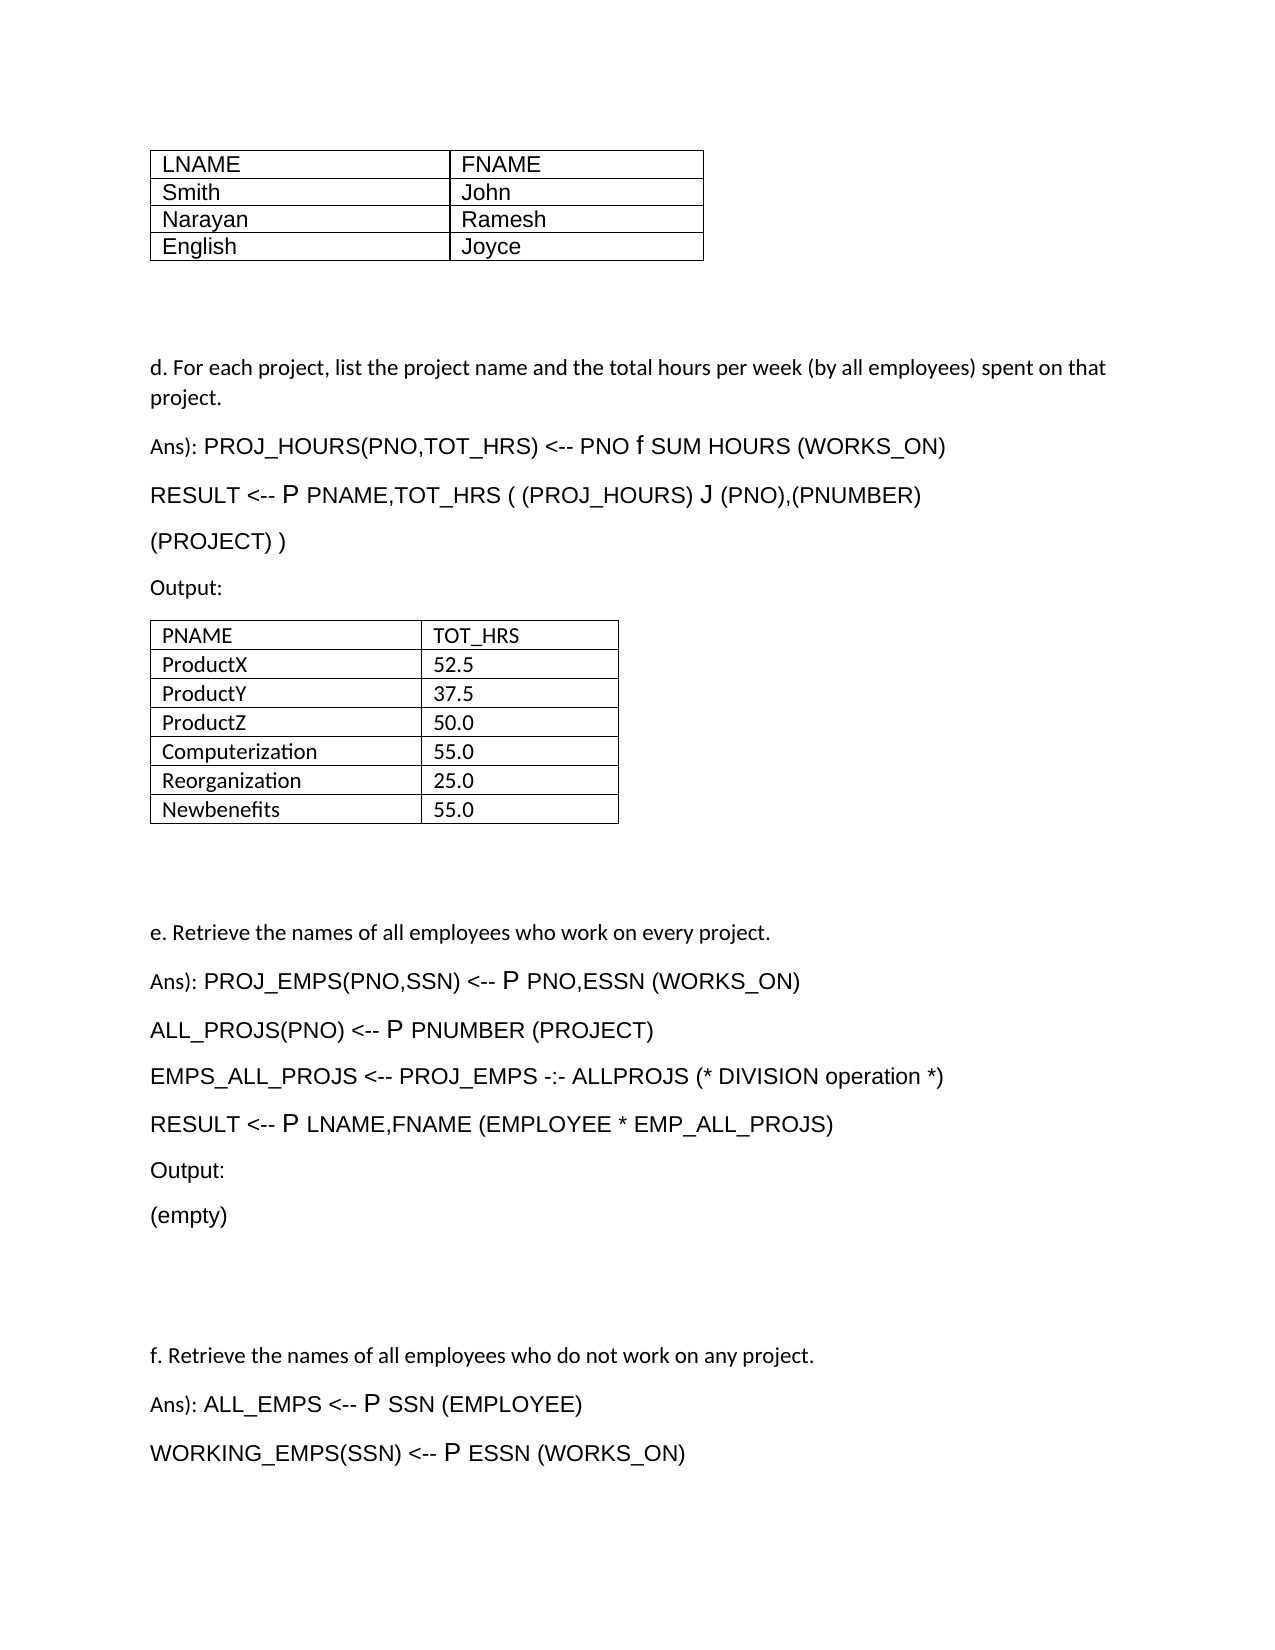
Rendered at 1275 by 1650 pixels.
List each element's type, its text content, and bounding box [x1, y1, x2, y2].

text (empty) [150, 1202, 1125, 1228]
table_cell Reorganization [151, 766, 421, 794]
table_cell Joyce [451, 233, 703, 259]
text RESULT <-- P LNAME,FNAME (EMPLOYEE * EMP_ALL_PROJS) [150, 1108, 1125, 1138]
table_cell ProductX [151, 650, 421, 678]
table_cell 37.5 [422, 679, 618, 707]
text ALL_PROJS(PNO) <-- P PNUMBER (PROJECT) [150, 1014, 1125, 1044]
table_cell English [151, 233, 449, 259]
text Ans): PROJ_EMPS(PNO,SSN) <-- P PNO,ESSN (WORKS_ON) [150, 965, 1125, 995]
table_cell 55.0 [422, 737, 618, 765]
table_cell 52.5 [422, 650, 618, 678]
text d. For each project, list the project name and the total hours per week (by all employees) spent on that project. [150, 353, 1125, 411]
text Ans): ALL_EMPS <-- P SSN (EMPLOYEE) [150, 1388, 1125, 1418]
table_cell Narayan [151, 206, 449, 232]
text Output: [150, 1157, 1125, 1183]
text EMPS_ALL_PROJS <-- PROJ_EMPS -:- ALLPROJS (* DIVISION operation *) [150, 1063, 1125, 1089]
table_header LNAME [151, 151, 449, 177]
text RESULT <-- P PNAME,TOT_HRS ( (PROJ_HOURS) J (PNO),(PNUMBER) [150, 479, 1125, 509]
table_cell 25.0 [422, 766, 618, 794]
text WORKING_EMPS(SSN) <-- P ESSN (WORKS_ON) [150, 1437, 1125, 1467]
text (PROJECT) ) [150, 528, 1125, 554]
table_cell 50.0 [422, 708, 618, 736]
table_cell John [451, 179, 703, 205]
text f. Retrieve the names of all employees who do not work on any project. [150, 1341, 1125, 1369]
table_header TOT_HRS [422, 621, 618, 649]
table_cell 55.0 [422, 795, 618, 823]
table_cell Newbenefits [151, 795, 421, 823]
table_cell Computerization [151, 737, 421, 765]
text e. Retrieve the names of all employees who work on every project. [150, 918, 1125, 946]
table_header PNAME [151, 621, 421, 649]
text Output: [150, 573, 1125, 601]
table_cell Ramesh [451, 206, 703, 232]
table_cell Smith [151, 179, 449, 205]
table_cell ProductY [151, 679, 421, 707]
text Ans): PROJ_HOURS(PNO,TOT_HRS) <-- PNO f SUM HOURS (WORKS_ON) [150, 430, 1125, 460]
table_cell ProductZ [151, 708, 421, 736]
table_header FNAME [451, 151, 703, 177]
